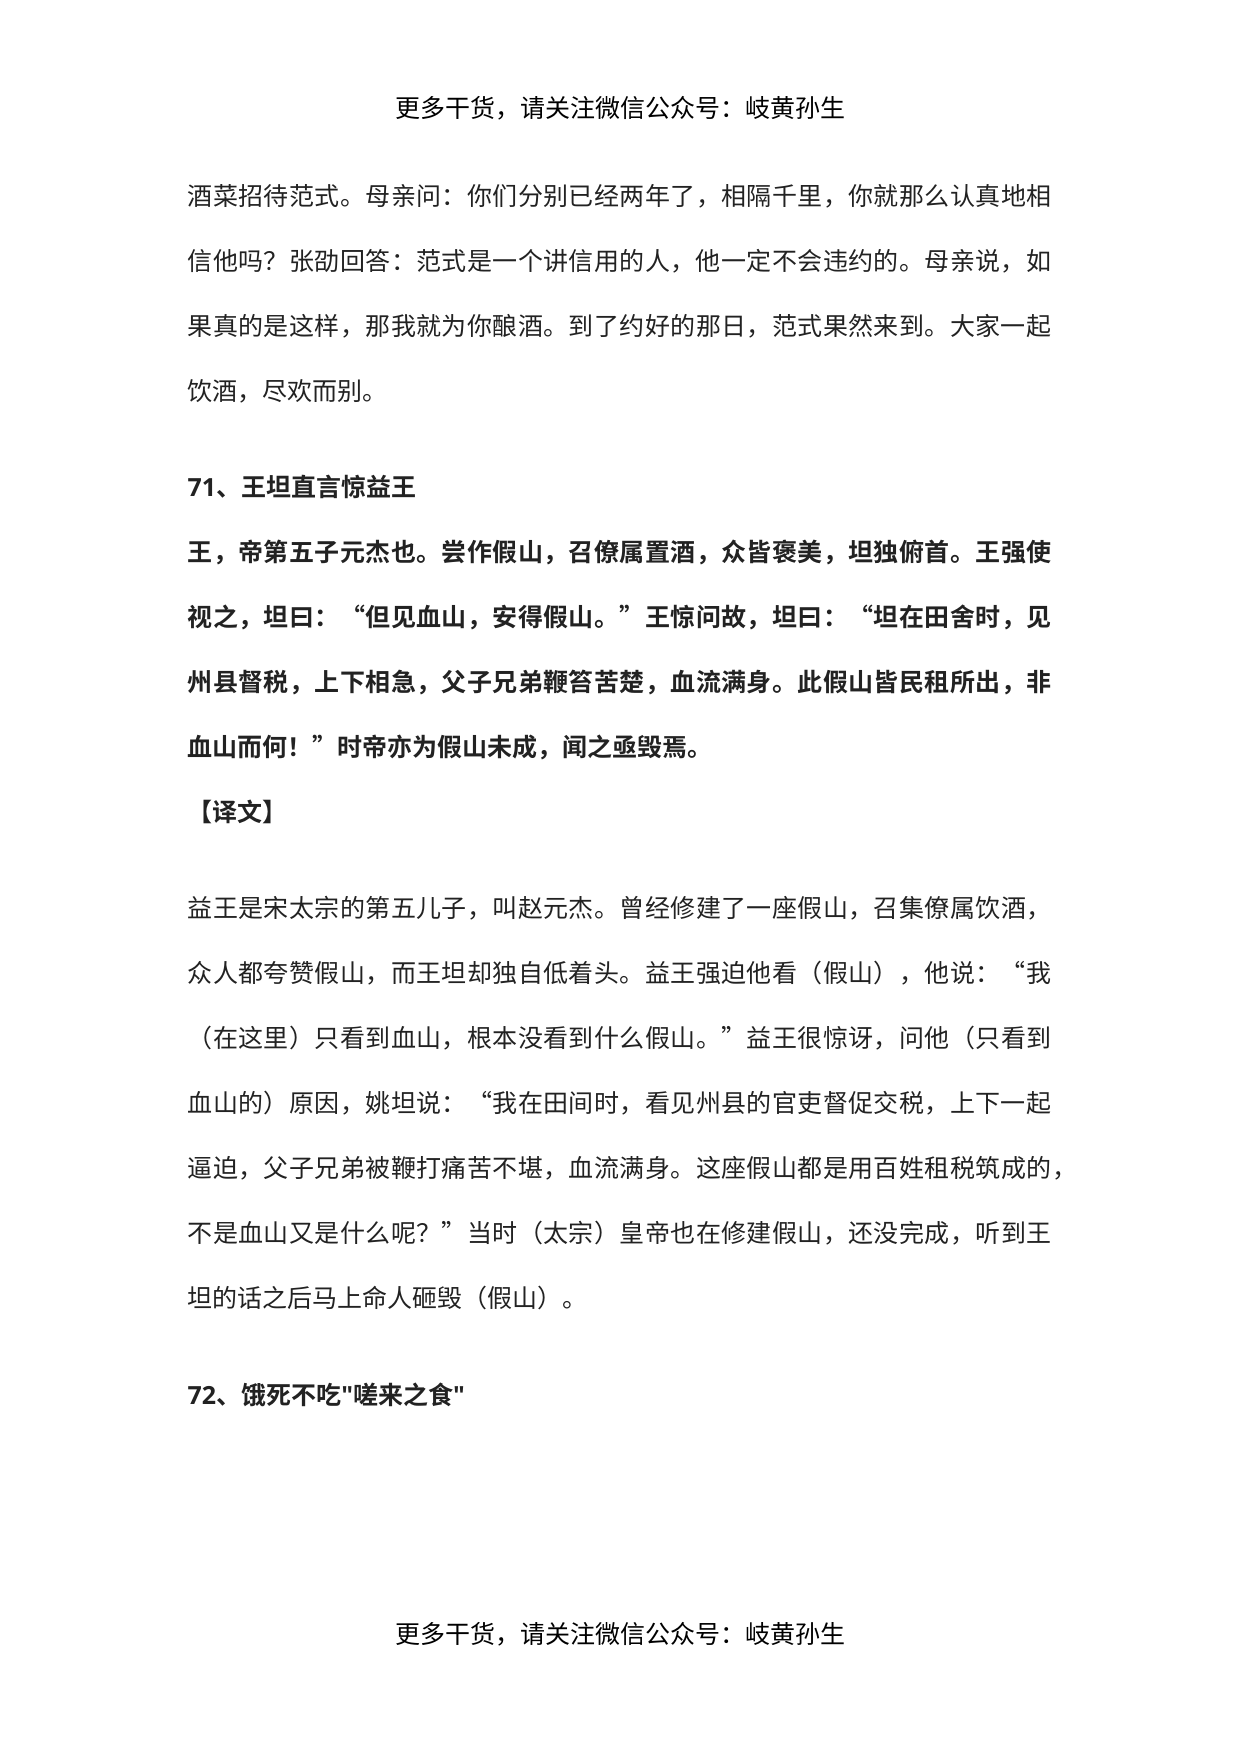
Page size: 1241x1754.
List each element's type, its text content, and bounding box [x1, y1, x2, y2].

text 72、饿死不吃"嗟来之食" [187, 1361, 1053, 1426]
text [187, 162, 1053, 422]
text 【译文】 [187, 778, 1053, 843]
text 王，帝第五子元杰也。尝作假山，召僚属置酒，众皆褒美，坦独俯首。王强使视之，坦曰：“但见血山，安得假山。”王惊问故，坦曰：“坦在田舍时，见州县督税，上下相急，父子兄弟鞭笞苦楚，血流满身。此假山皆民租所出，非血山而何！”时帝亦为假山未成，闻之亟毁焉。 [187, 518, 1053, 778]
text 益王是宋太宗的第五儿子，叫赵元杰。曾经修建了一座假山，召集僚属饮酒，众人都夸赞假山，而王坦却独自低着头。益王强迫他看（假山），他说：“我（在这里）只看到血山，根本没看到什么假山。”益王很惊讶，问他（只看到血山的）原因，姚坦说：“我在田间时，看见州县的官吏督促交税，上下一起逼迫，父子兄弟被鞭打痛苦不堪，血流满身。这座假山都是用百姓租税筑成的，不是血山又是什么呢？”当时（太宗）皇帝也在修建假山，还没完成，听到王坦的话之后马上命人砸毁（假山）。 [187, 874, 1053, 1329]
text 71、王坦直言惊益王 [187, 453, 1053, 518]
